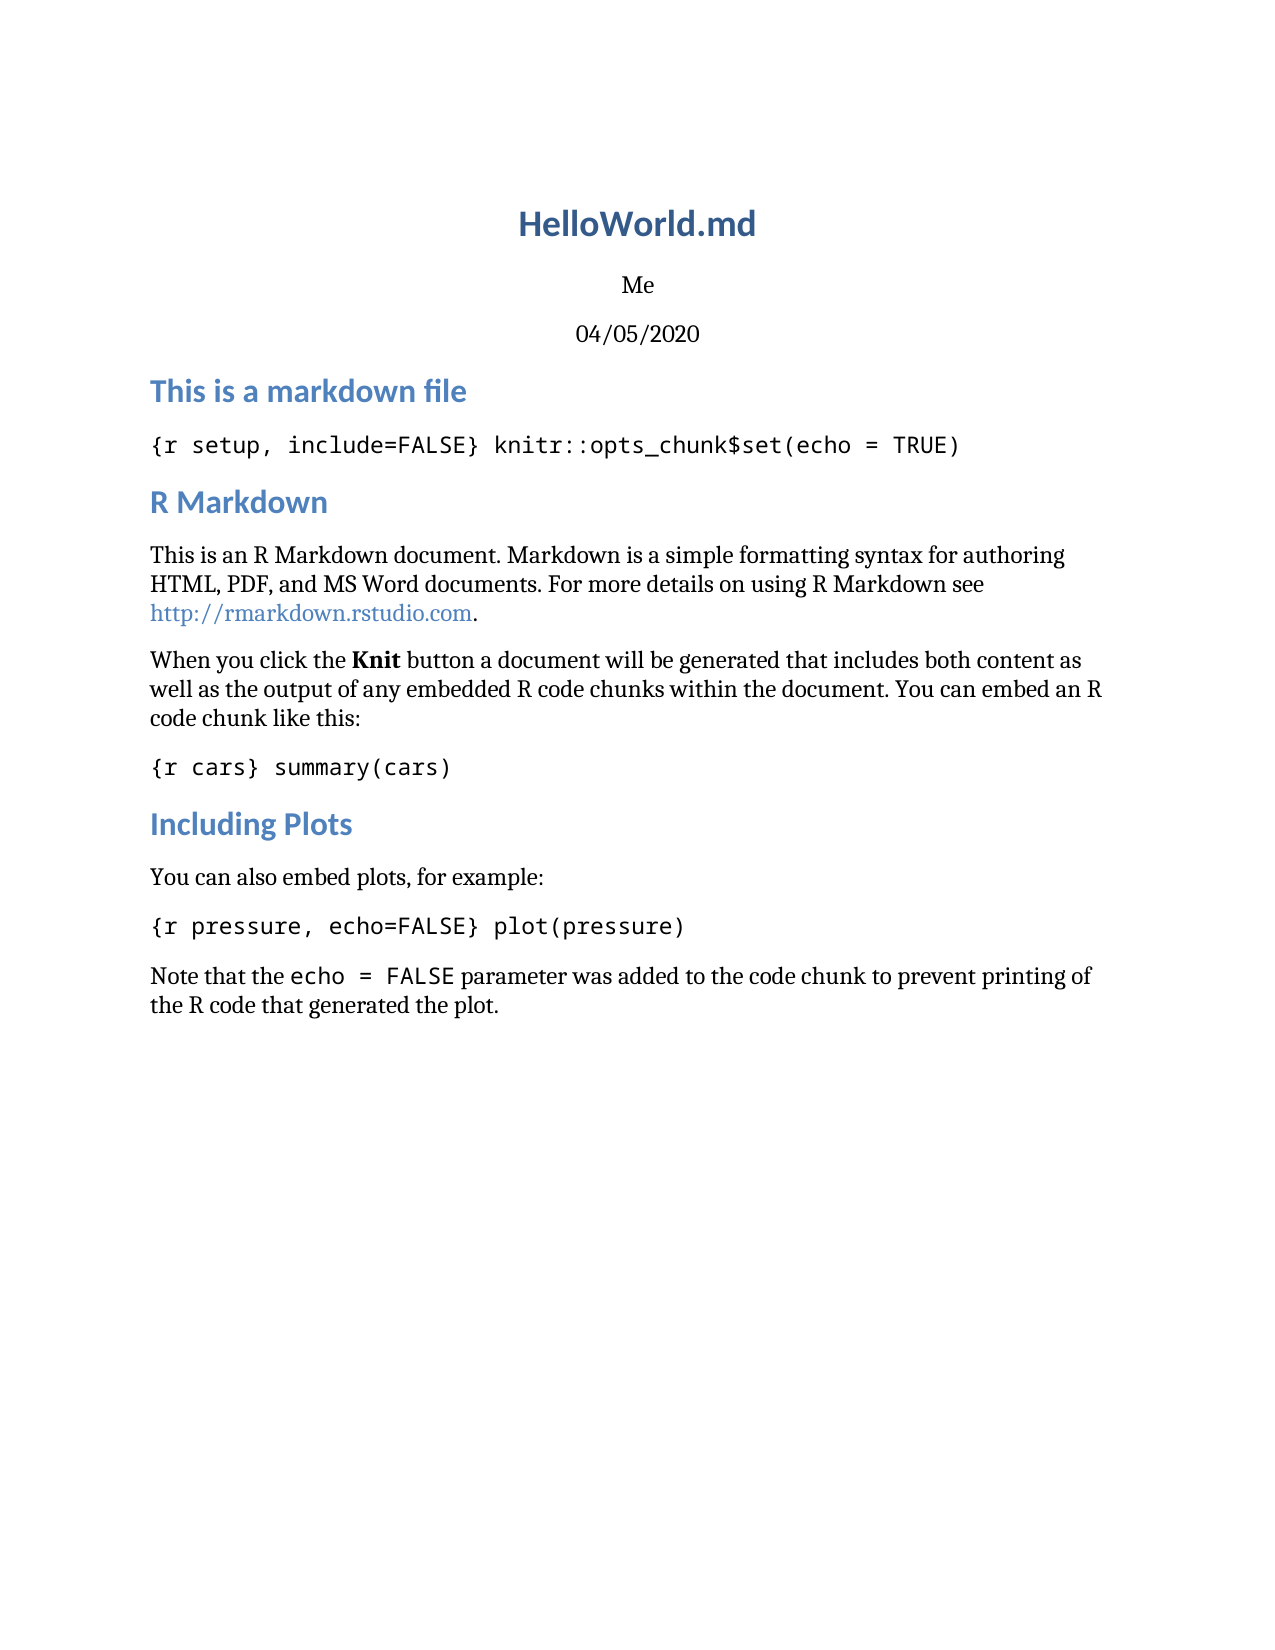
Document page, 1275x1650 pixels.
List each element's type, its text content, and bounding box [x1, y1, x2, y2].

title HelloWorld.md [150, 200, 1125, 246]
subtitle R Markdown [150, 482, 1125, 522]
text Note that the echo = FALSE parameter was added to the code chunk to prevent printing of the R code that generated the plot. [150, 960, 1125, 1020]
text This is an R Markdown document. Markdown is a simple formatting syntax for authoring HTML, PDF, and MS Word documents. For more details on using R Markdown see http://rmarkdown.rstudio.com. [150, 541, 1125, 627]
text Me [150, 271, 1125, 299]
text {r cars} summary(cars) [150, 751, 1125, 782]
text You can also embed plots, for example: [150, 863, 1125, 891]
subtitle This is a markdown file [150, 370, 1125, 411]
text When you click the Knit button a document will be generated that includes both content as well as the output of any embedded R code chunks within the document. You can embed an R code chunk like this: [150, 646, 1125, 732]
subtitle Including Plots [150, 803, 1125, 844]
text {r pressure, echo=FALSE} plot(pressure) [150, 910, 1125, 941]
text 04/05/2020 [150, 320, 1125, 349]
text {r setup, include=FALSE} knitr::opts_chunk$set(echo = TRUE) [150, 429, 1125, 461]
